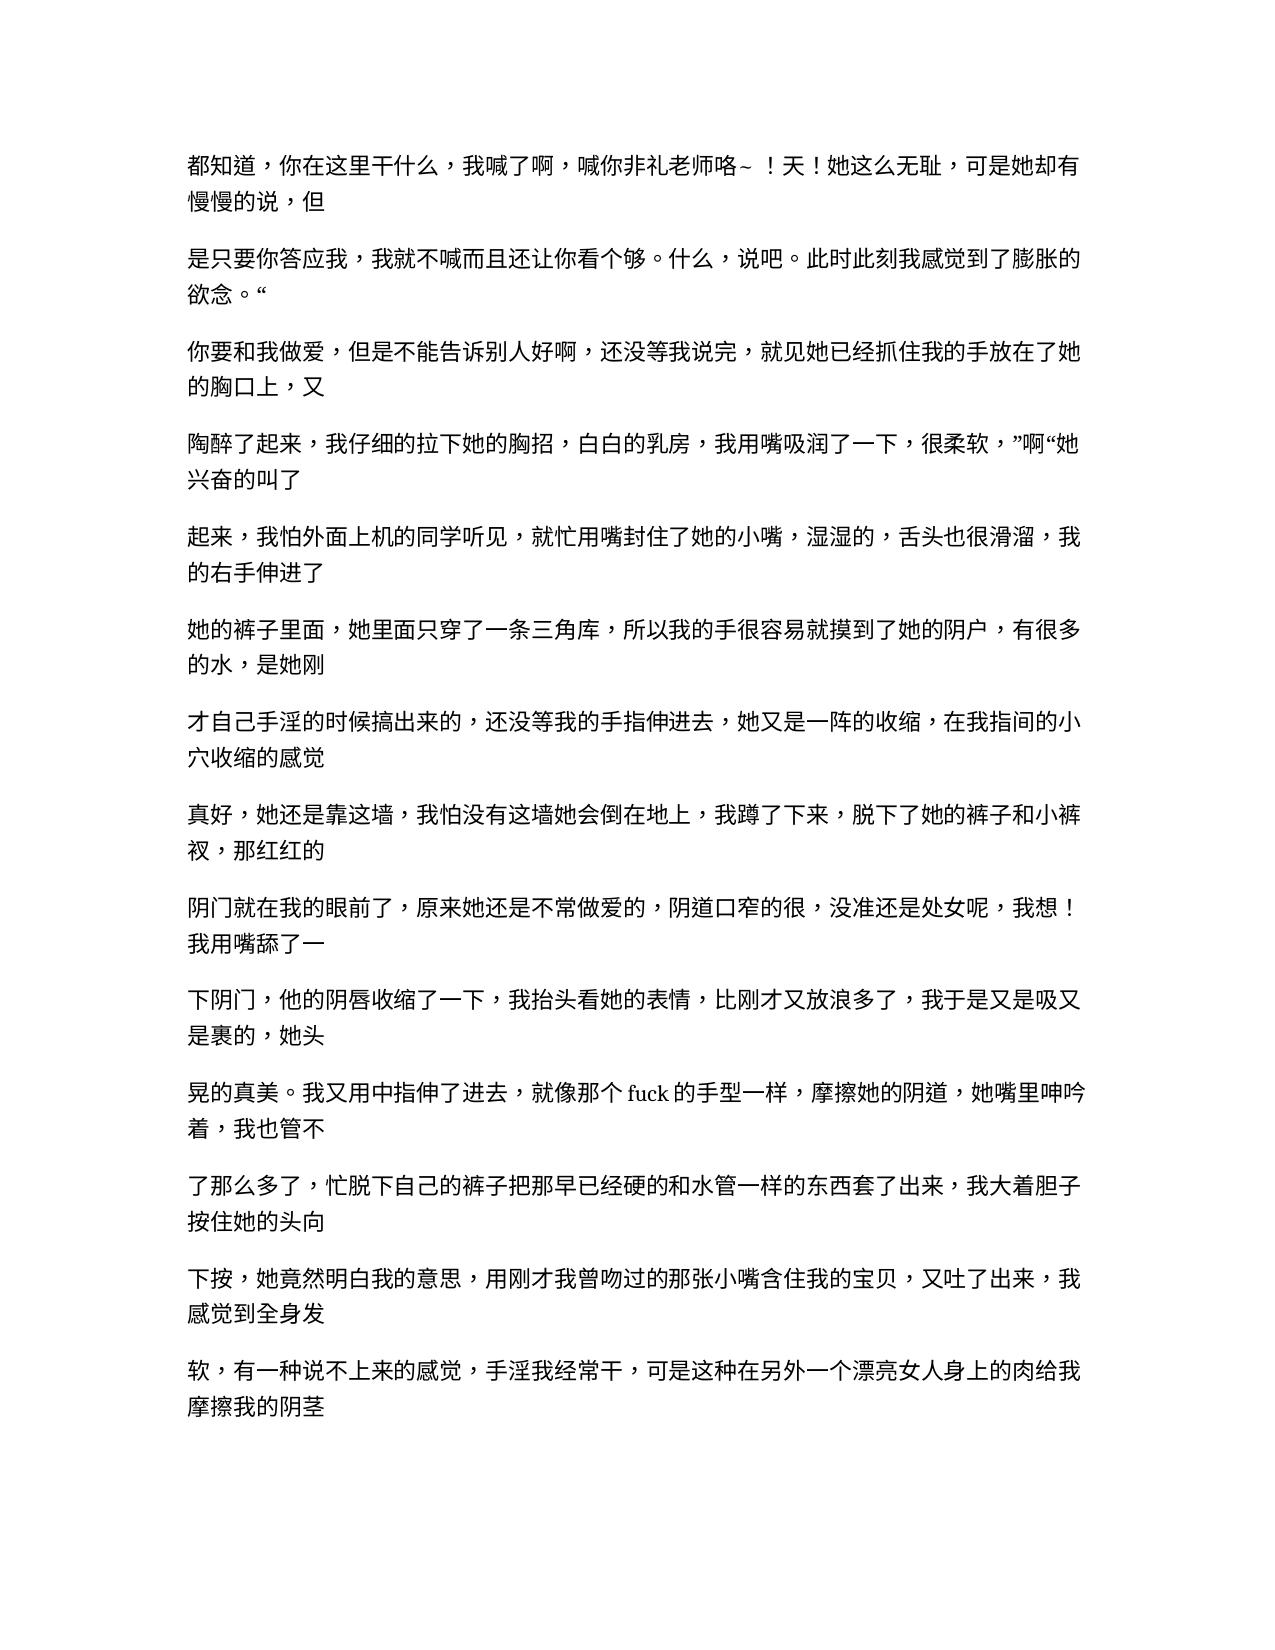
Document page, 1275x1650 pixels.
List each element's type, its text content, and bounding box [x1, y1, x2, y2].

text 起来，我怕外面上机的同学听见，就忙用嘴封住了她的小嘴，湿湿的，舌头也很滑溜，我的右手伸进了 [187, 521, 1087, 588]
text 晃的真美。我又用中指伸了进去，就像那个fuck的手型一样，摩擦她的阴道，她嘴里呻吟着，我也管不 [187, 1077, 1087, 1144]
text 下按，她竟然明白我的意思，用刚才我曾吻过的那张小嘴含住我的宝贝，又吐了出来，我感觉到全身发 [187, 1262, 1087, 1330]
text 你要和我做爱，但是不能告诉别人好啊，还没等我说完，就见她已经抓住我的手放在了她的胸口上，又 [187, 335, 1087, 403]
text 真好，她还是靠这墙，我怕没有这墙她会倒在地上，我蹲了下来，脱下了她的裤子和小裤衩，那红红的 [187, 799, 1087, 866]
text 她的裤子里面，她里面只穿了一条三角库，所以我的手很容易就摸到了她的阴户，有很多的水，是她刚 [187, 613, 1087, 681]
text 是只要你答应我，我就不喊而且还让你看个够。什么，说吧。此时此刻我感觉到了膨胀的欲念。“ [187, 243, 1087, 310]
text 阴门就在我的眼前了，原来她还是不常做爱的，阴道口窄的很，没准还是处女呢，我想！我用嘴舔了一 [187, 892, 1087, 959]
text 了那么多了，忙脱下自己的裤子把那早已经硬的和水管一样的东西套了出来，我大着胆子按住她的头向 [187, 1170, 1087, 1237]
text 都知道，你在这里干什么，我喊了啊，喊你非礼老师咯~ ！天！她这么无耻，可是她却有慢慢的说，但 [187, 150, 1087, 217]
text 下阴门，他的阴唇收缩了一下，我抬头看她的表情，比刚才又放浪多了，我于是又是吸又是裹的，她头 [187, 984, 1087, 1052]
text 软，有一种说不上来的感觉，手淫我经常干，可是这种在另外一个漂亮女人身上的肉给我摩擦我的阴茎 [187, 1355, 1087, 1422]
text 陶醉了起来，我仔细的拉下她的胸招，白白的乳房，我用嘴吸润了一下，很柔软，”啊“她兴奋的叫了 [187, 428, 1087, 495]
text 才自己手淫的时候搞出来的，还没等我的手指伸进去，她又是一阵的收缩，在我指间的小穴收缩的感觉 [187, 706, 1087, 773]
